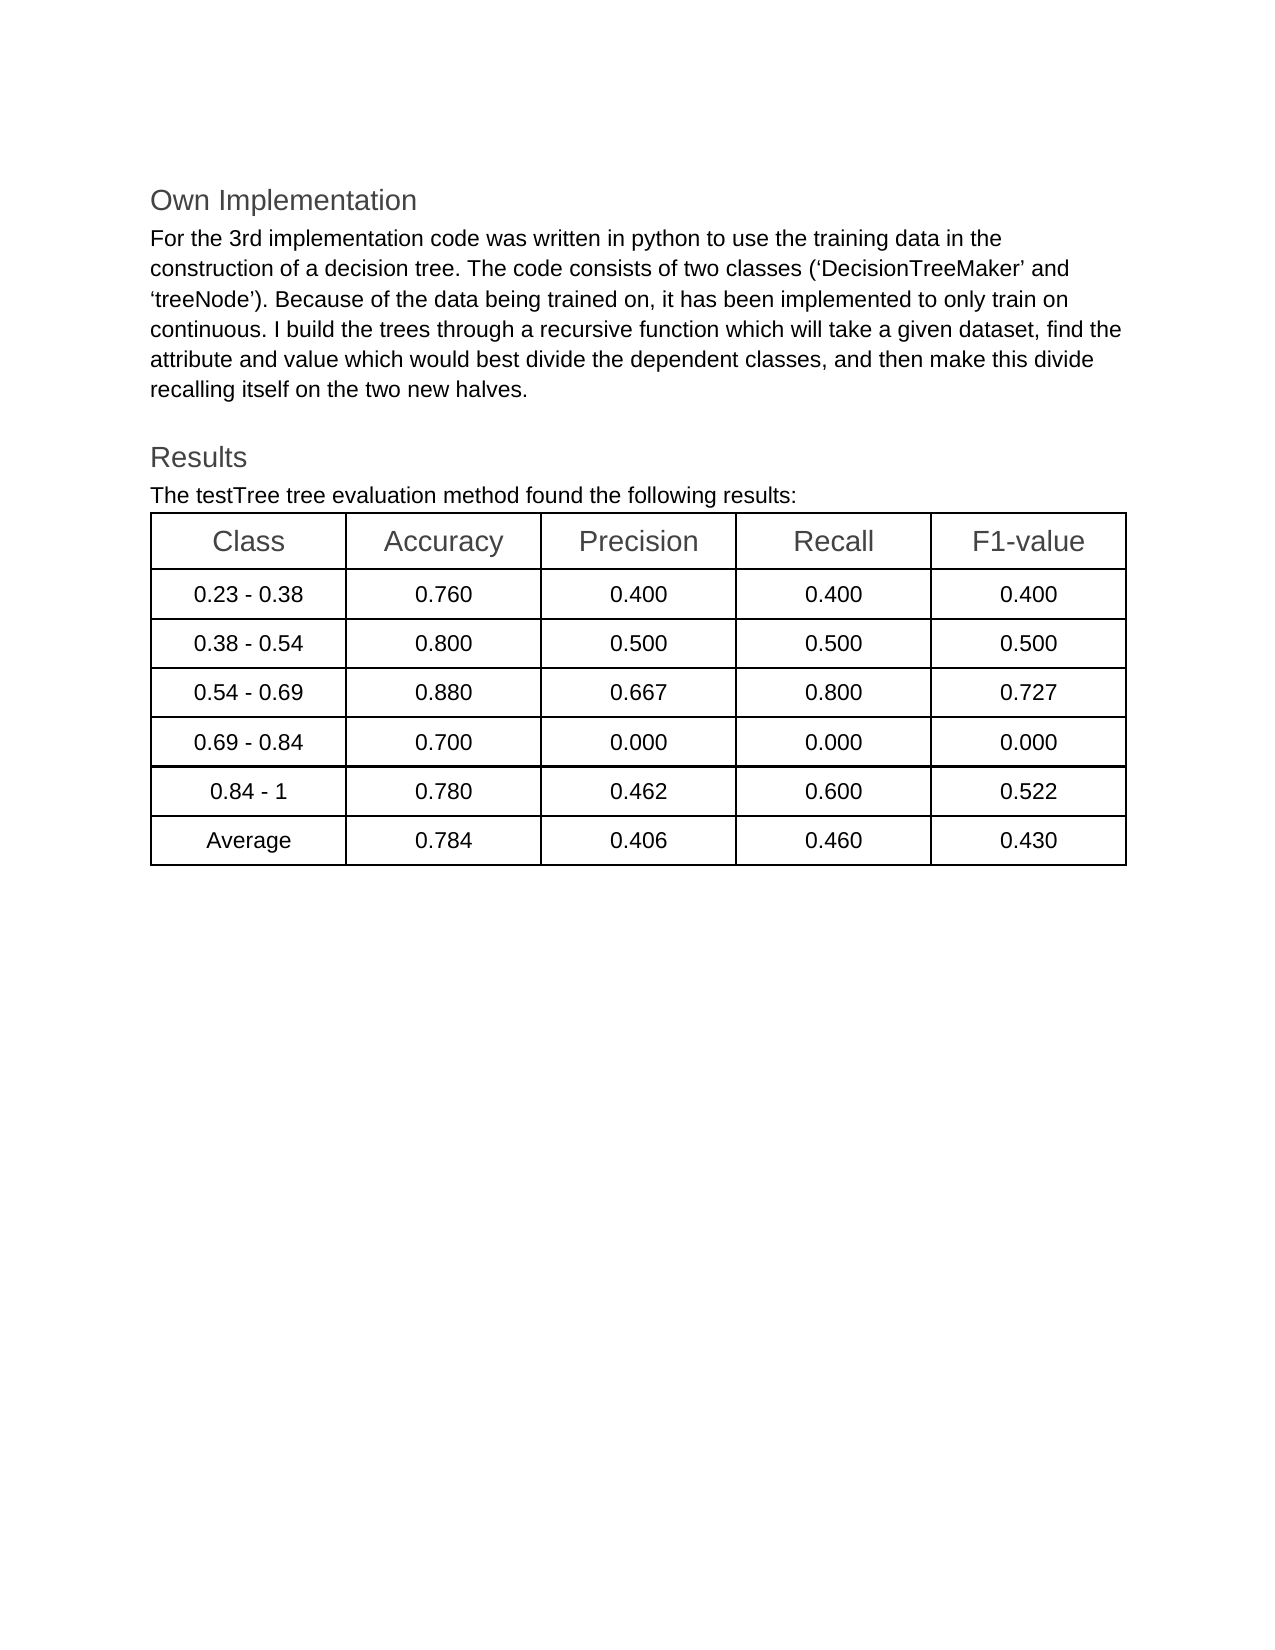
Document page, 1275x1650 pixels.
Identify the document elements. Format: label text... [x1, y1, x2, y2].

table_header Accuracy [347, 514, 540, 568]
subtitle Results [150, 440, 1125, 473]
table_cell 0.38 - 0.54 [152, 620, 345, 667]
table_cell 0.23 - 0.38 [152, 570, 345, 618]
table_cell 0.784 [347, 817, 540, 864]
table_header Class [152, 514, 345, 568]
subtitle Own Implementation [150, 183, 1125, 217]
table_cell 0.54 - 0.69 [152, 669, 345, 716]
table_cell 0.780 [347, 768, 540, 815]
table_cell 0.800 [737, 669, 930, 716]
table_cell 0.460 [737, 817, 930, 864]
table_cell 0.500 [737, 620, 930, 667]
table_cell 0.800 [347, 620, 540, 667]
table_cell 0.462 [542, 768, 735, 815]
table_cell 0.400 [932, 570, 1125, 618]
table_cell 0.727 [932, 669, 1125, 716]
table_cell Average [152, 817, 345, 864]
table_cell 0.760 [347, 570, 540, 618]
text For the 3rd implementation code was written in python to use the training data in the construction of a decision tree. The code consists of two classes (‘DecisionTreeMaker’ and ‘treeNode’). Because of the data being trained on, it has been implemented to only train on continuous. I build the trees through a recursive function which will take a given dataset, find the attribute and value which would best divide the dependent classes, and then make this divide recalling itself on the two new halves. [150, 225, 1125, 403]
table_cell 0.84 - 1 [152, 768, 345, 815]
table_cell 0.430 [932, 817, 1125, 864]
table_cell 0.000 [737, 718, 930, 765]
table_cell 0.406 [542, 817, 735, 864]
table_cell 0.000 [542, 718, 735, 765]
table_header Precision [542, 514, 735, 568]
table_cell 0.500 [932, 620, 1125, 667]
table_cell 0.667 [542, 669, 735, 716]
text The testTree tree evaluation method found the following results: [150, 482, 1125, 508]
table_cell 0.000 [932, 718, 1125, 765]
table_cell 0.700 [347, 718, 540, 765]
table_cell 0.500 [542, 620, 735, 667]
table_cell 0.69 - 0.84 [152, 718, 345, 765]
table_header F1-value [932, 514, 1125, 568]
table_cell 0.400 [542, 570, 735, 618]
table_cell 0.400 [737, 570, 930, 618]
table_cell 0.880 [347, 669, 540, 716]
table_header Recall [737, 514, 930, 568]
table_cell 0.522 [932, 768, 1125, 815]
table_cell 0.600 [737, 768, 930, 815]
